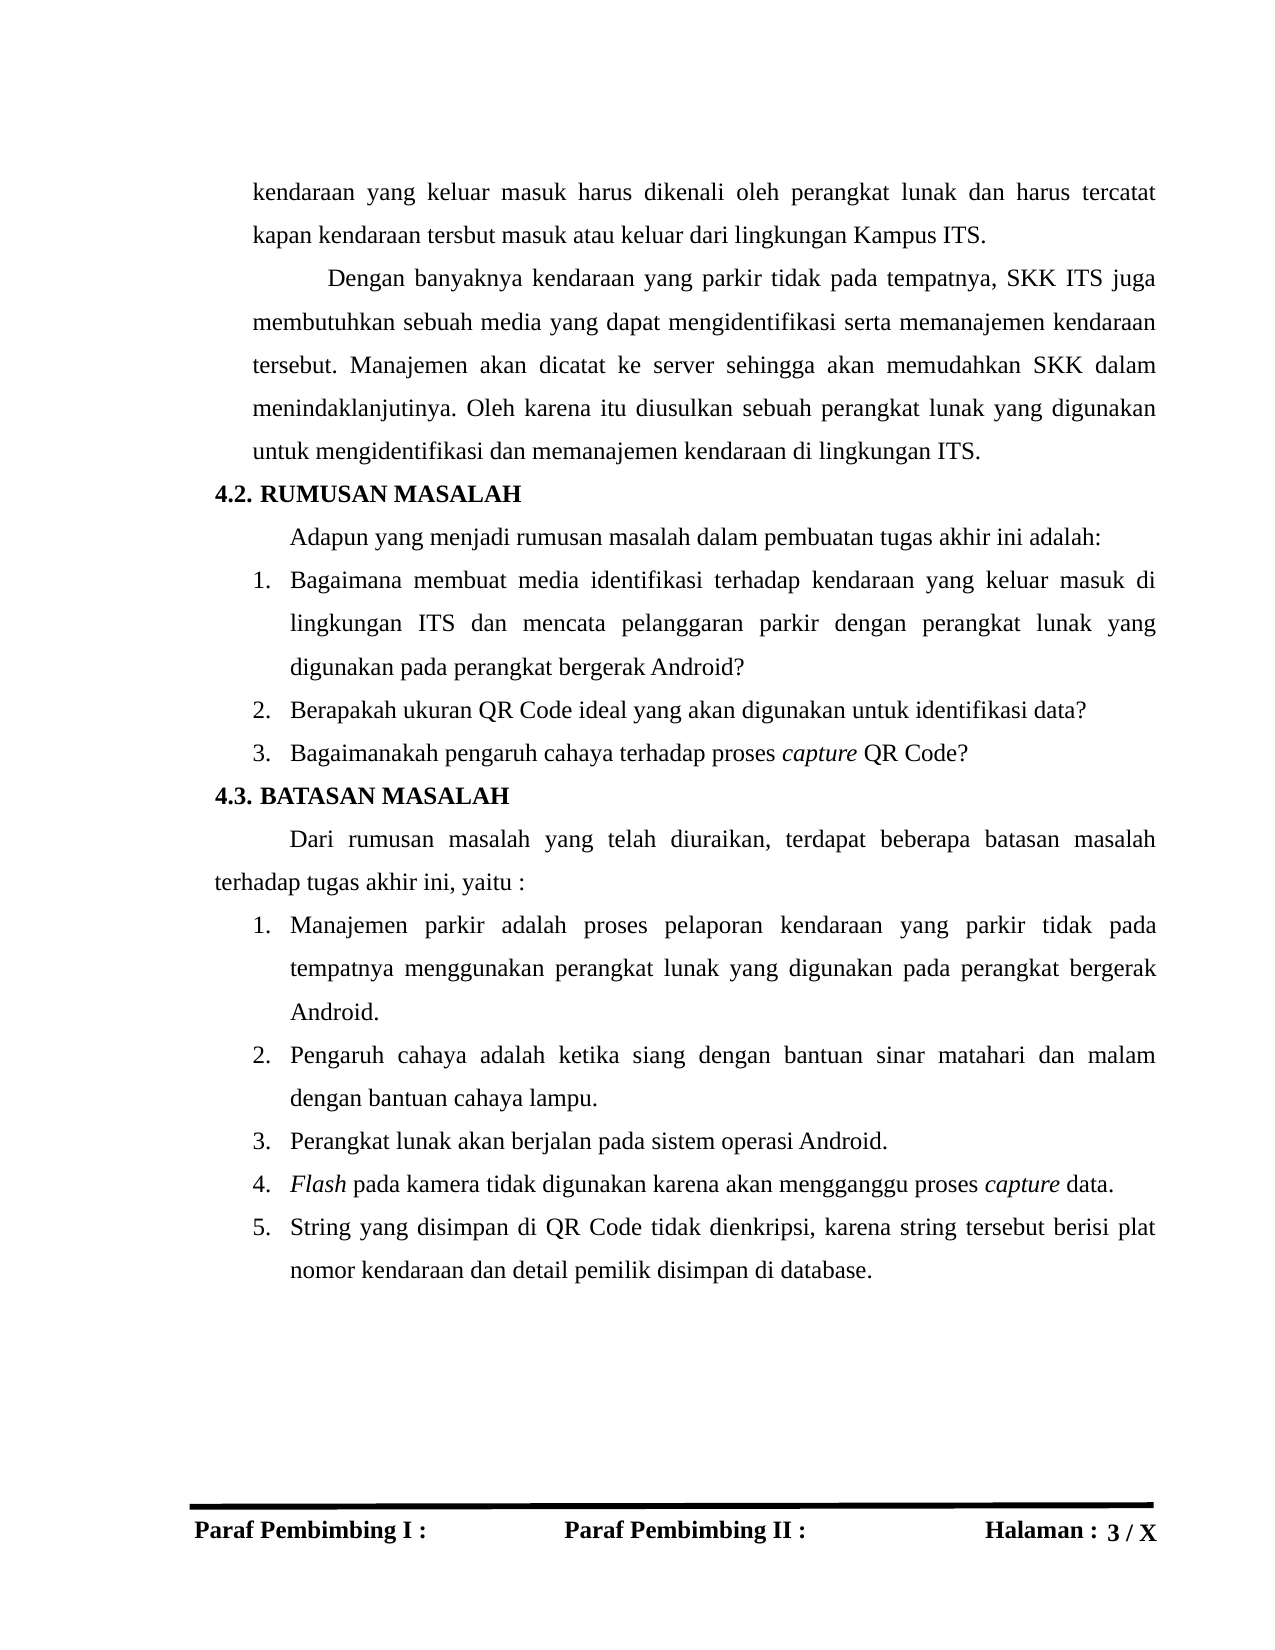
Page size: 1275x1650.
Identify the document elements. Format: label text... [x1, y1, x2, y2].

list Berapakah ukuran QR Code ideal yang akan digunakan untuk identifikasi data? [252, 695, 1157, 723]
list Bagaimana membuat media identifikasi terhadap kendaraan yang keluar masuk di lingkungan ITS dan mencata pelanggaran parkir dengan perangkat lunak yang digunakan pada perangkat bergerak Android? [252, 565, 1157, 680]
text Adapun yang menjadi rumusan masalah dalam pembuatan tugas akhir ini adalah: [214, 522, 1157, 551]
list String yang disimpan di QR Code tidak dienkripsi, karena string tersebut berisi plat nomor kendaraan dan detail pemilik disimpan di database. [252, 1212, 1157, 1284]
list RUMUSAN MASALAH [215, 479, 1157, 508]
text Dengan banyaknya kendaraan yang parkir tidak pada tempatnya, SKK ITS juga membutuhkan sebuah media yang dapat mengidentifikasi serta memanajemen kendaraan tersebut. Manajemen akan dicatat ke server sehingga akan memudahkan SKK dalam menindaklanjutinya. Oleh karena itu diusulkan sebuah perangkat lunak yang digunakan untuk mengidentifikasi dan memanajemen kendaraan di lingkungan ITS. [252, 263, 1157, 465]
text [252, 177, 1157, 249]
list Manajemen parkir adalah proses pelaporan kendaraan yang parkir tidak pada tempatnya menggunakan perangkat lunak yang digunakan pada perangkat bergerak Android. [252, 910, 1157, 1025]
list Perangkat lunak akan berjalan pada sistem operasi Android. [252, 1126, 1157, 1155]
list Flash pada kamera tidak digunakan karena akan mengganggu proses capture data. [252, 1169, 1157, 1198]
list Pengaruh cahaya adalah ketika siang dengan bantuan sinar matahari dan malam dengan bantuan cahaya lampu. [252, 1040, 1157, 1112]
list BATASAN MASALAH [215, 781, 1157, 810]
text Dari rumusan masalah yang telah diuraikan, terdapat beberapa batasan masalah terhadap tugas akhir ini, yaitu : [214, 824, 1157, 896]
list Bagaimanakah pengaruh cahaya terhadap proses capture QR Code? [252, 738, 1157, 767]
